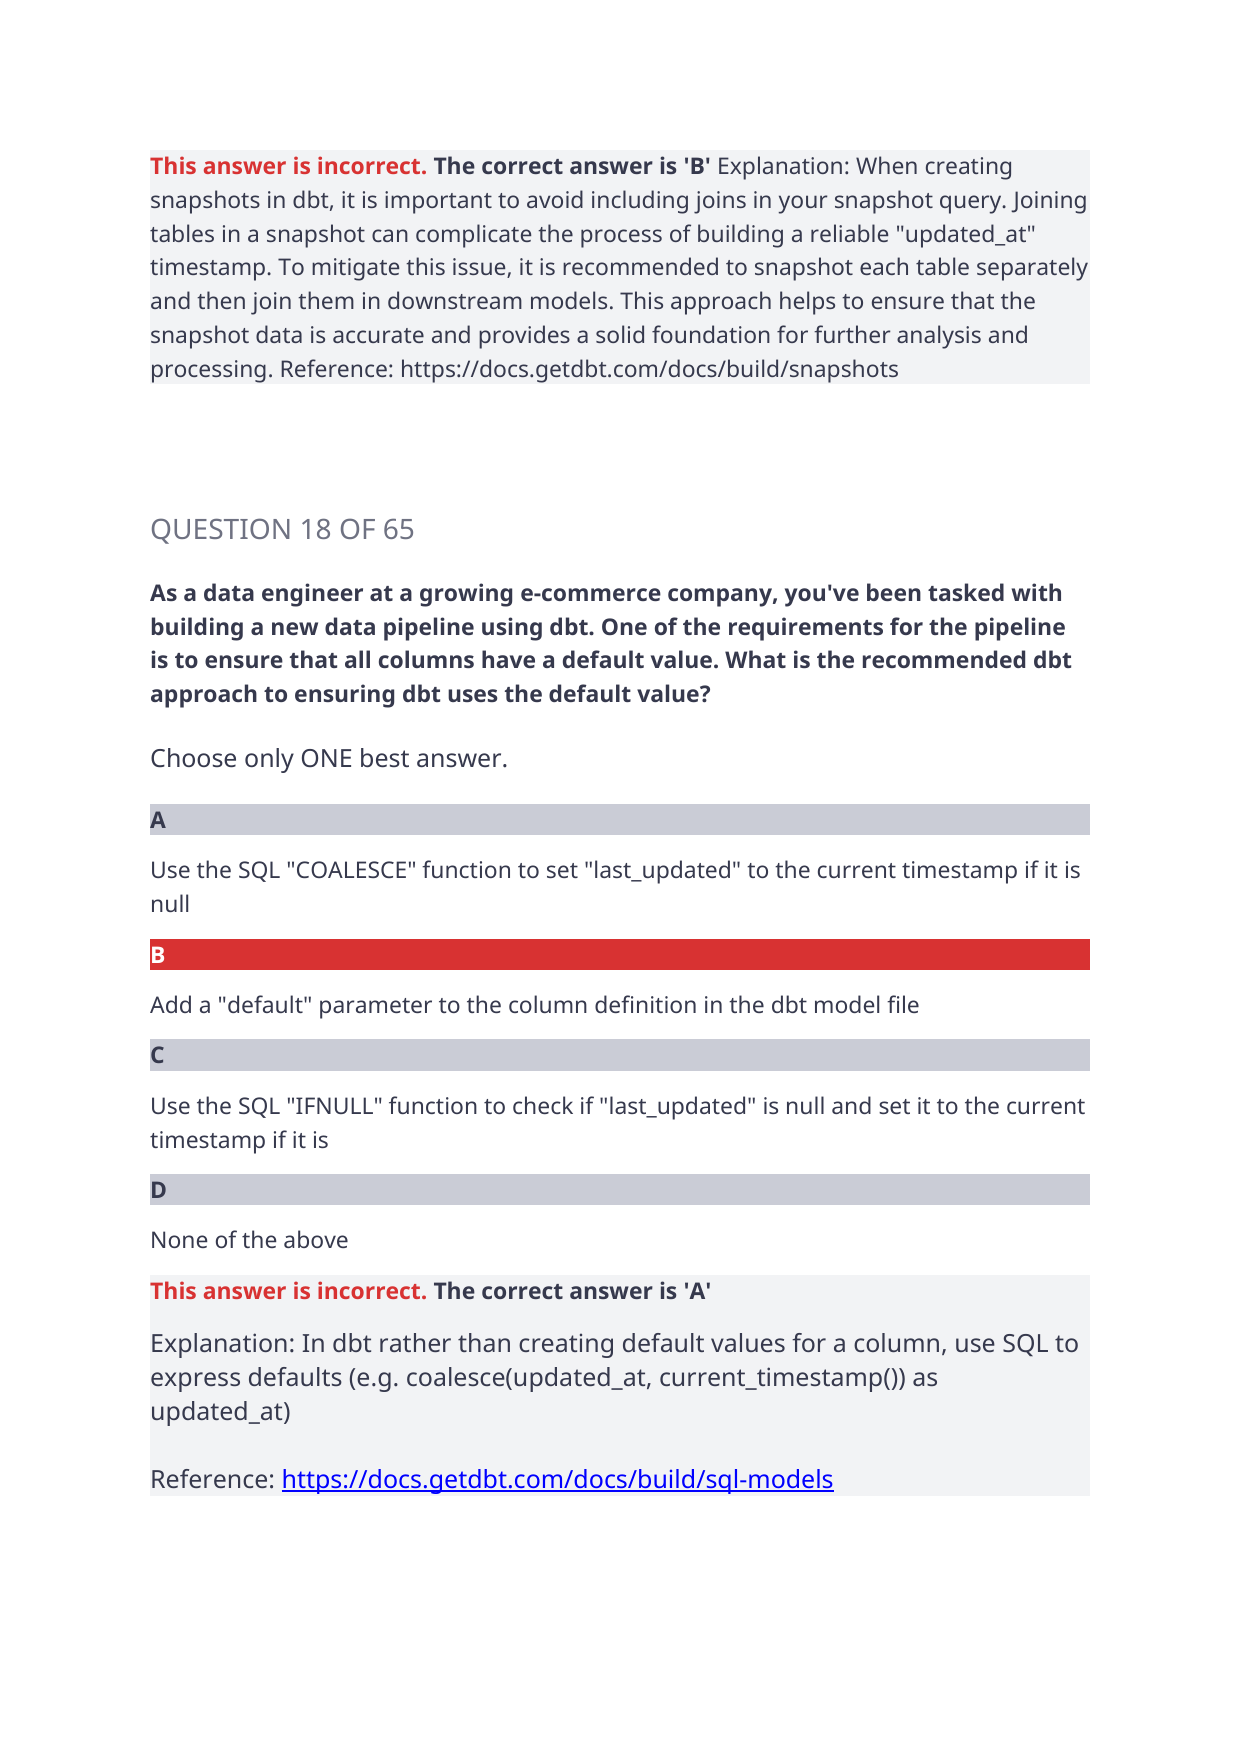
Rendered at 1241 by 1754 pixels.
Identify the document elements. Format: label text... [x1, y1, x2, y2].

text C [150, 1039, 1090, 1071]
text None of the above [150, 1224, 1090, 1256]
text This answer is incorrect. The correct answer is 'A' [150, 1275, 1090, 1306]
text D [150, 1174, 1090, 1205]
text Choose only ONE best answer. [150, 741, 1090, 775]
text Reference: https://docs.getdbt.com/docs/build/sql-models [150, 1462, 1090, 1496]
text Explanation: In dbt rather than creating default values for a column, use SQL to express defaults (e.g. coalesce(updated_at, current_timestamp()) as updated_at) [150, 1325, 1090, 1427]
text B [150, 939, 1090, 970]
text Use the SQL "COALESCE" function to set "last_updated" to the current timestamp if it is null [150, 854, 1090, 919]
text Add a "default" parameter to the column definition in the dbt model file [150, 989, 1090, 1020]
text As a data engineer at a growing e-commerce company, you've been tasked with building a new data pipeline using dbt. One of the requirements for the pipeline is to ensure that all columns have a default value. What is the recommended dbt approach to ensuring dbt uses the default value? [150, 577, 1090, 709]
text Use the SQL "IFNULL" function to check if "last_updated" is null and set it to the current timestamp if it is [150, 1090, 1090, 1155]
text This answer is incorrect. The correct answer is 'B' Explanation: When creating snapshots in dbt, it is important to avoid including joins in your snapshot query. Joining tables in a snapshot can complicate the process of building a reliable "updated_at" timestamp. To mitigate this issue, it is recommended to snapshot each table separately and then join them in downstream models. This approach helps to ensure that the snapshot data is accurate and provides a solid foundation for further analysis and processing. Reference: https://docs.getdbt.com/docs/build/snapshots [150, 150, 1090, 384]
subtitle QUESTION 18 OF 65 [150, 509, 1090, 547]
text A [150, 804, 1090, 835]
